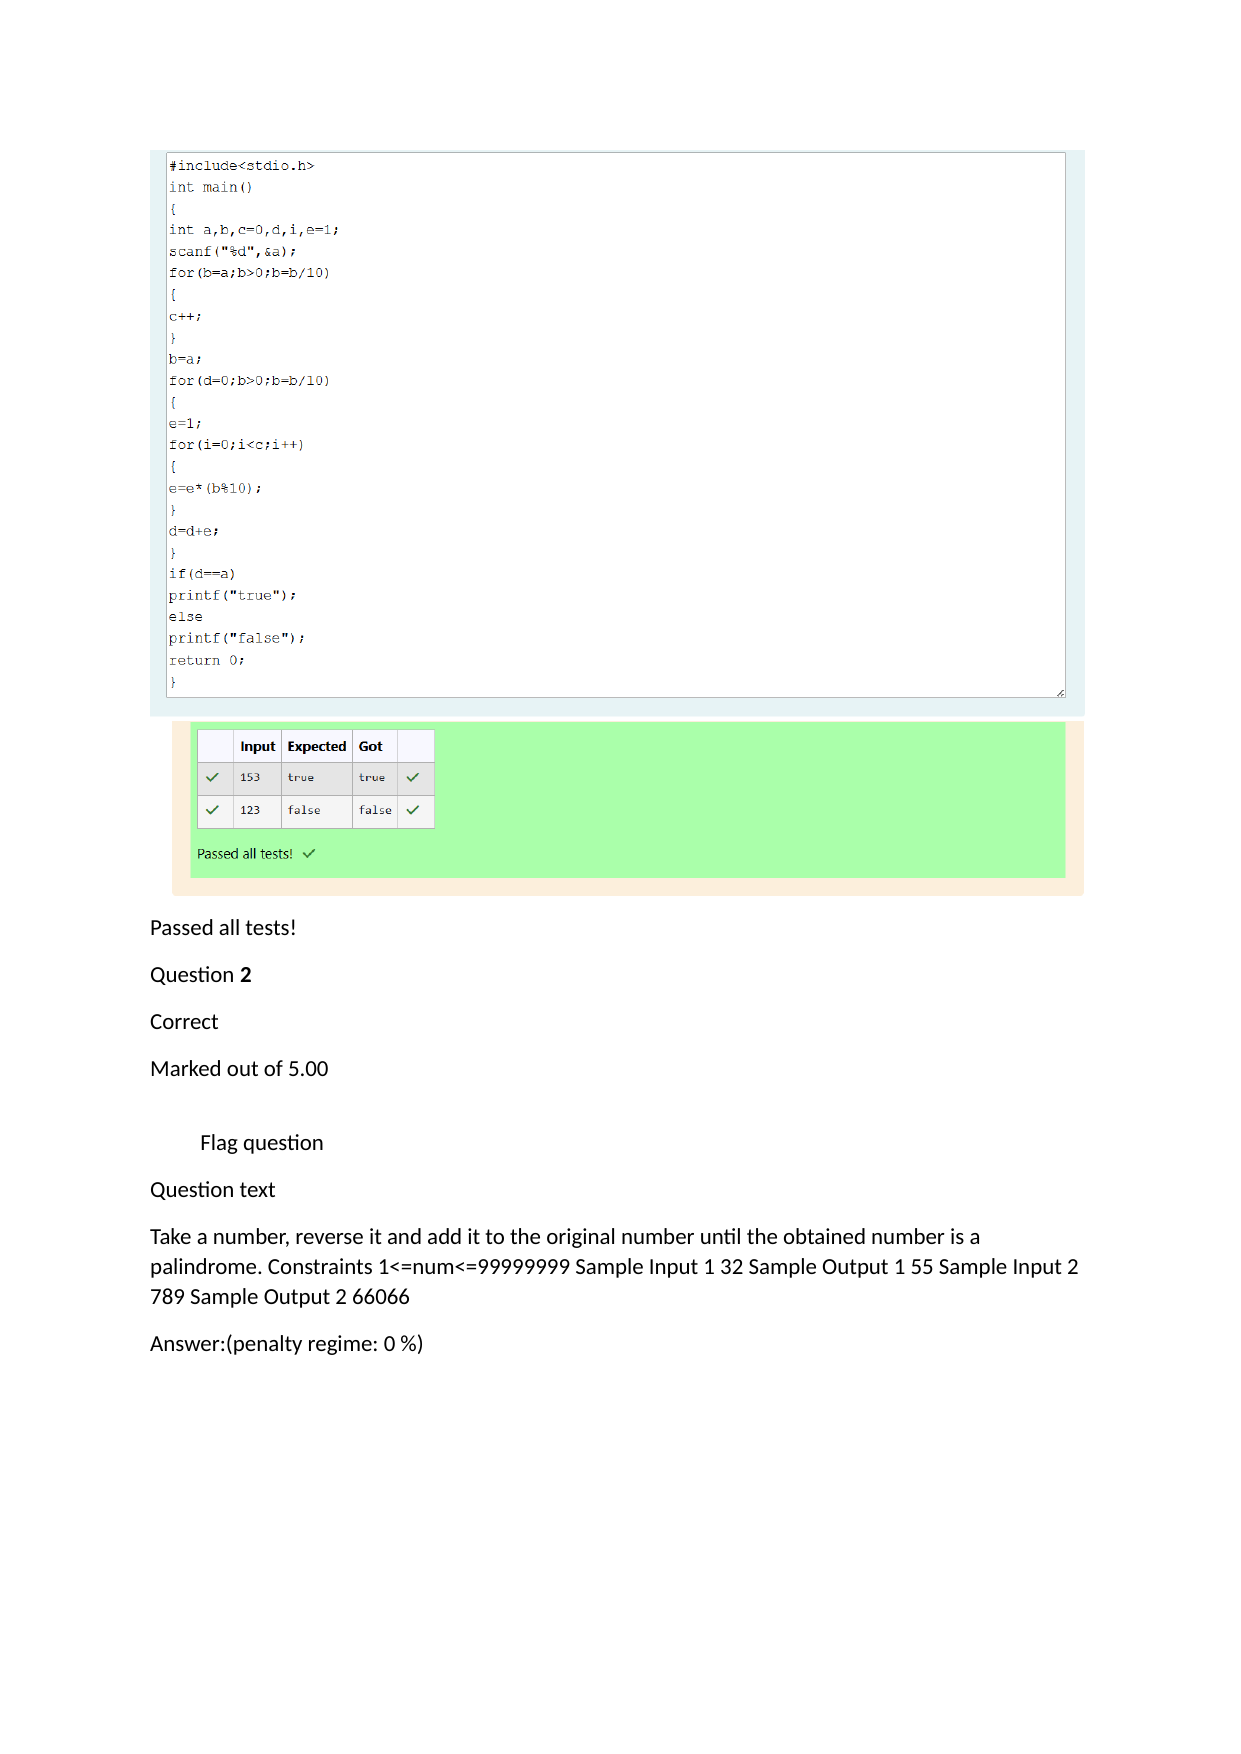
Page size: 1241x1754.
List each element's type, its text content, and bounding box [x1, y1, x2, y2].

text Passed all tests! [150, 911, 1090, 941]
text Marked out of 5.00 [150, 1054, 1090, 1082]
text Question 2 [150, 960, 1090, 988]
text Take a number, reverse it and add it to the original number until the obtained number is a palindrome. Constraints 1<=num<=99999999 Sample Input 1 32 Sample Output 1 55 Sample Input 2 789 Sample Output 2 66066 [150, 1222, 1090, 1311]
text Question text [150, 1175, 1090, 1203]
picture [150, 721, 1091, 911]
text Answer:(penalty regime: 0 %) [150, 1329, 1090, 1357]
text Flag question [150, 1101, 1090, 1156]
text Correct [150, 1007, 1090, 1035]
picture [150, 150, 1091, 720]
